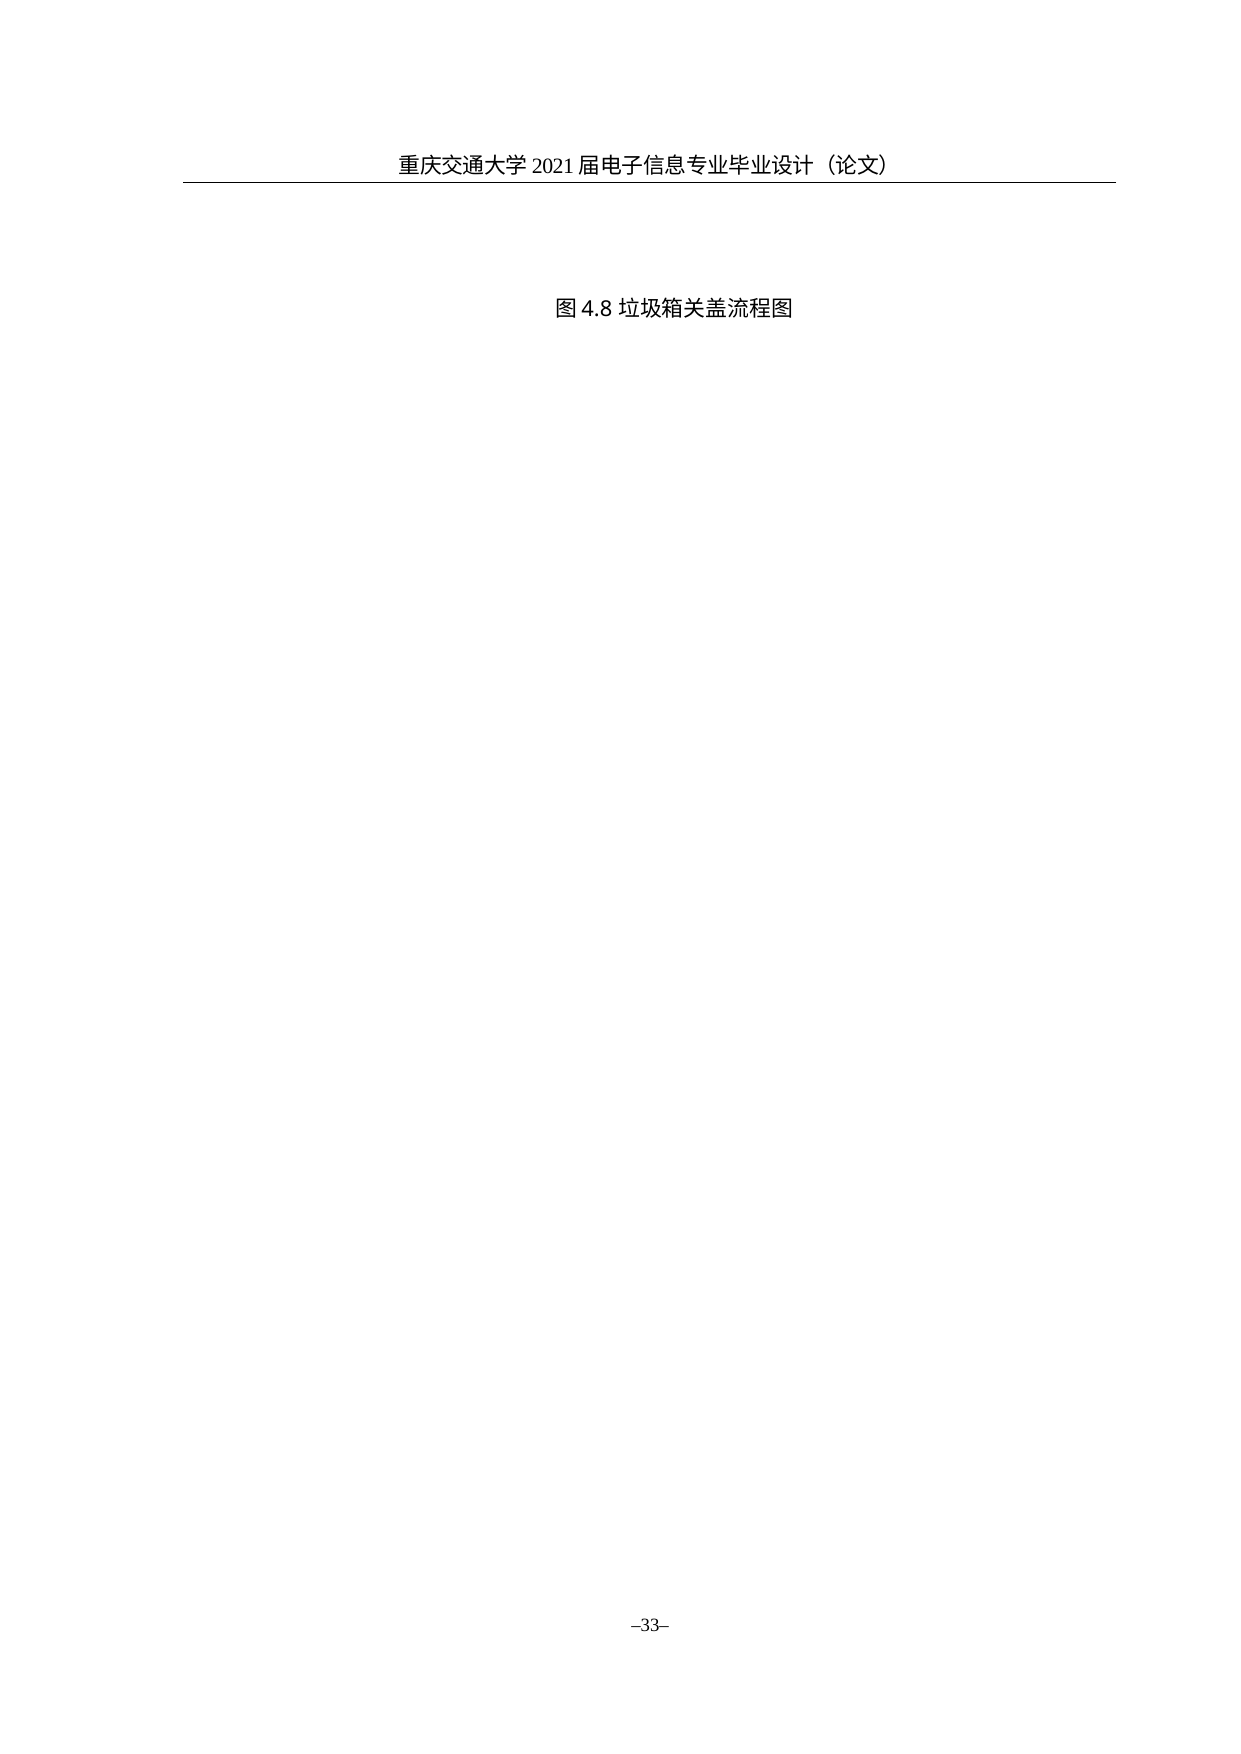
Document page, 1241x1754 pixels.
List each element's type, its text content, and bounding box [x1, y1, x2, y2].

text 图4.8 垃圾箱关盖流程图 [183, 291, 1116, 323]
